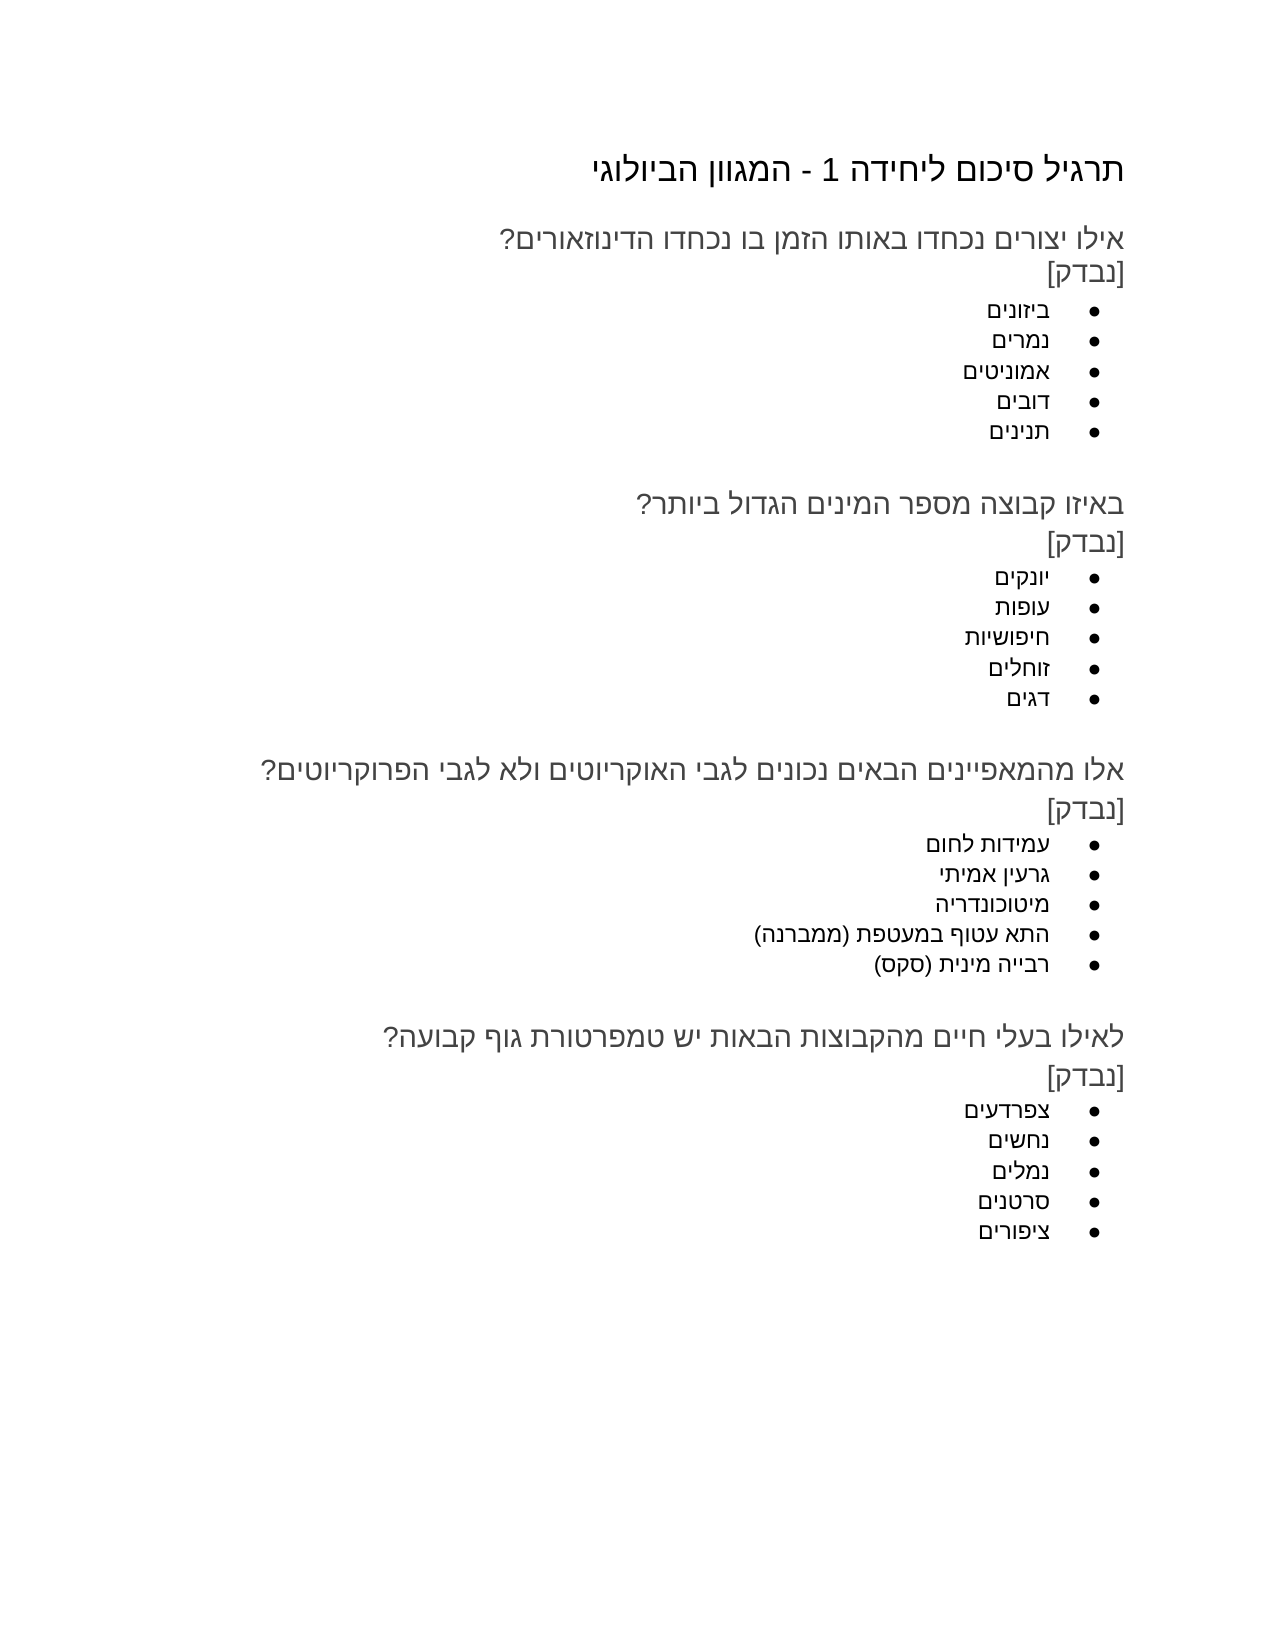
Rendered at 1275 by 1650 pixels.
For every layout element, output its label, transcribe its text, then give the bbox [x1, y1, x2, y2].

list עופות [150, 594, 1087, 620]
list חיפושיות [150, 624, 1087, 651]
list מיטוכונדריה [150, 891, 1087, 917]
list גרעין אמיתי [150, 861, 1087, 887]
list יונקים [150, 564, 1087, 590]
list תנינים [150, 418, 1087, 444]
list אמוניטים [150, 358, 1087, 384]
text [נבדק] [150, 1059, 1125, 1092]
text לאילו בעלי חיים מהקבוצות הבאות יש טמפרטורת גוף קבועה? [150, 1020, 1125, 1054]
list רבייה מינית (סקס) [150, 951, 1087, 978]
list התא עטוף במעטפת (ממברנה) [150, 921, 1087, 947]
list צפרדעים [150, 1097, 1087, 1123]
subtitle אילו יצורים נכחדו באותו הזמן בו נכחדו הדינוזאורים? [נבדק] [150, 222, 1125, 289]
text אלו מהמאפיינים הבאים נכונים לגבי האוקריוטים ולא לגבי הפרוקריוטים? [נבדק] [150, 753, 1125, 826]
list נחשים [150, 1127, 1087, 1154]
list סרטנים [150, 1188, 1087, 1214]
list ביזונים [150, 297, 1087, 323]
list דובים [150, 388, 1087, 414]
text באיזו קבוצה מספר המינים הגדול ביותר? [נבדק] [150, 487, 1125, 559]
list ציפורים [150, 1218, 1087, 1244]
list דגים [150, 685, 1087, 711]
list נמלים [150, 1158, 1087, 1184]
list עמידות לחום [150, 831, 1087, 857]
list זוחלים [150, 654, 1087, 681]
list נמרים [150, 327, 1087, 354]
subtitle תרגיל סיכום ליחידה 1 - המגוון הביולוגי [150, 150, 1125, 188]
